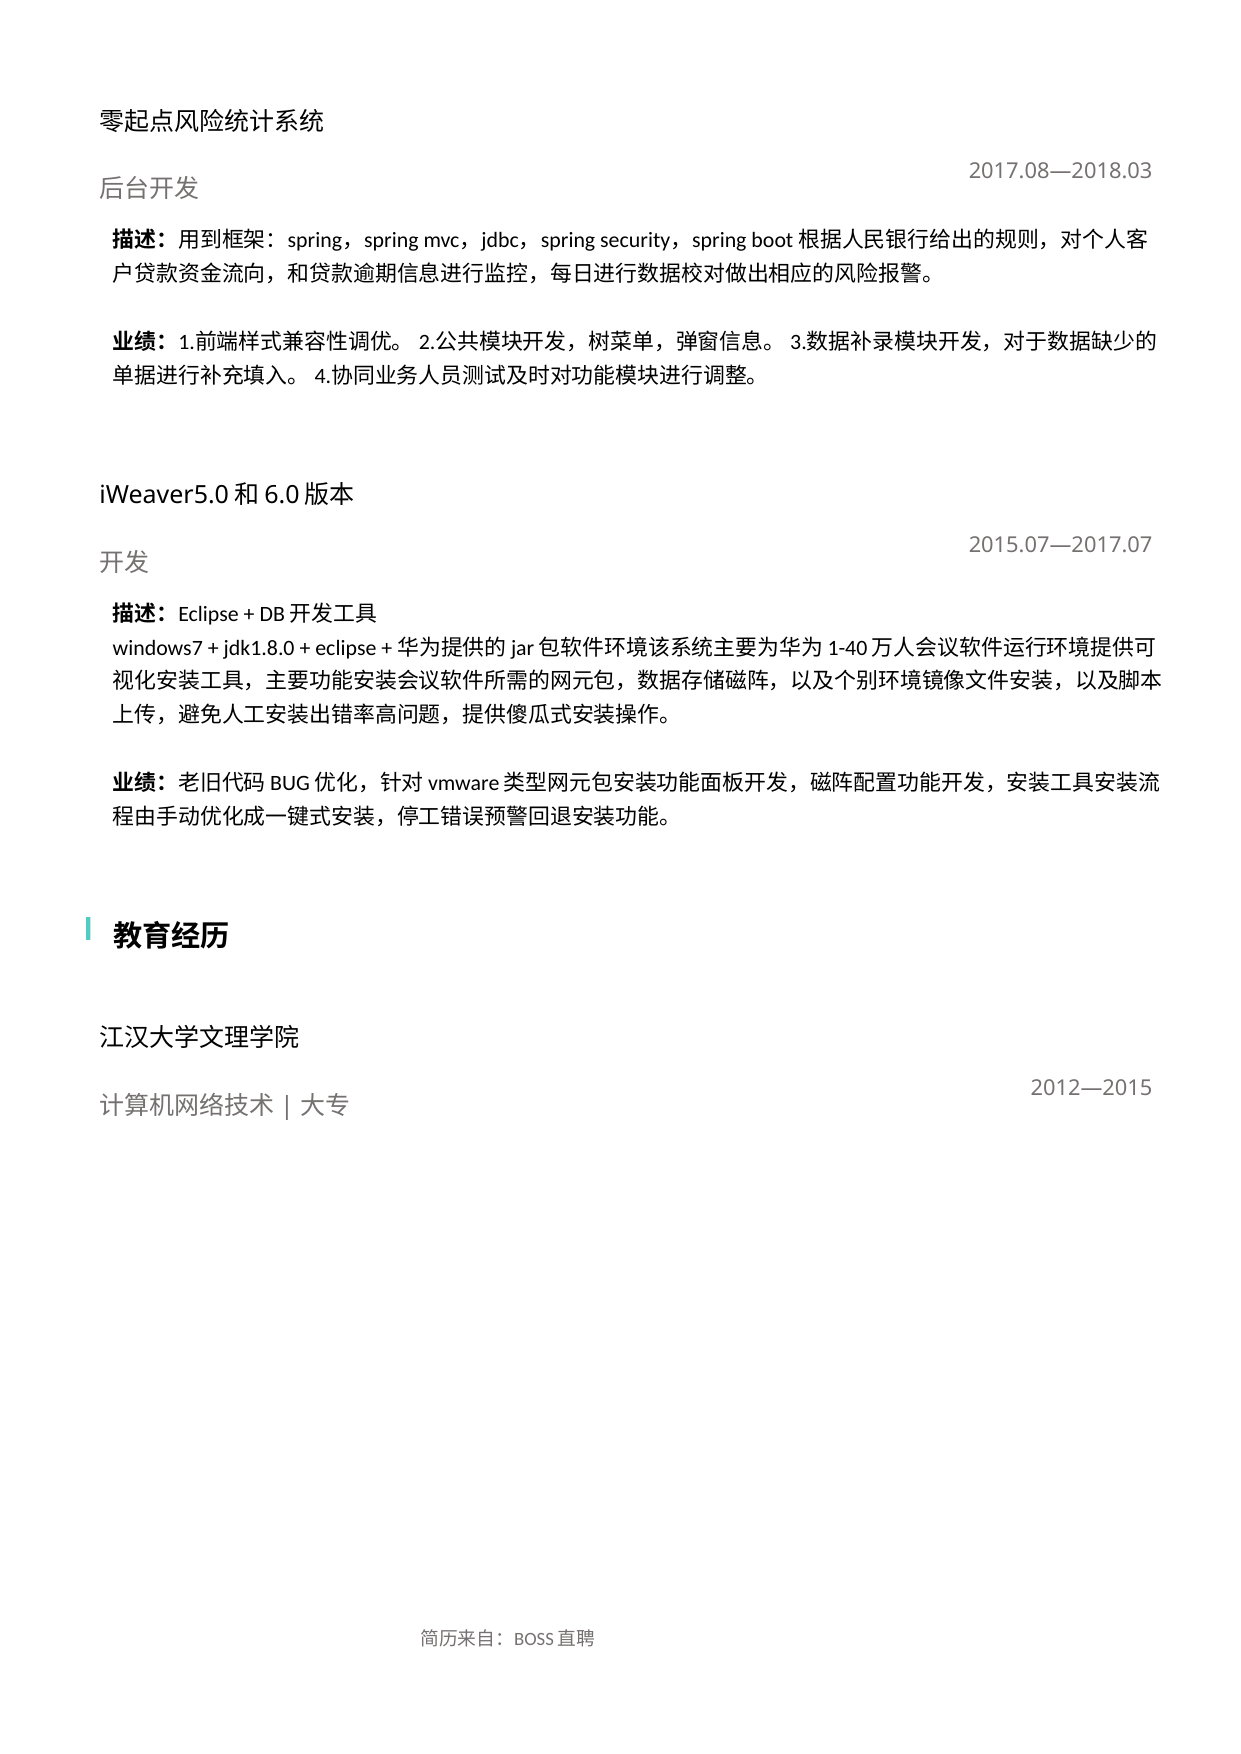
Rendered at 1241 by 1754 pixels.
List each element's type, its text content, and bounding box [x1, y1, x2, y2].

table_cell 开发 [75, 527, 857, 594]
table_cell 2012—2015 [858, 1070, 1163, 1138]
table_header 零起点风险统计系统 [75, 85, 1163, 153]
text 描述：用到框架：spring，spring mvc，jdbc，spring security，spring boot 根据人民银行给出的规则，对个人客户贷款资金流向，和贷款逾期信息进行监控，每日进行数据校对做出相应的风险报警。 [112, 221, 1165, 289]
table_header 江汉大学文理学院 [75, 1002, 1163, 1070]
text 业绩：老旧代码BUG优化，针对vmware类型网元包安装功能面板开发，磁阵配置功能开发，安装工具安装流程由手动优化成一键式安装，停工错误预警回退安装功能。 [112, 764, 1165, 832]
table_header 教育经历 [102, 900, 1163, 968]
table_header [75, 900, 102, 968]
text windows7 + jdk1.8.0 + eclipse + 华为提供的jar包软件环境该系统主要为华为1-40万人会议软件运行环境提供可视化安装工具，主要功能安装会议软件所需的网元包，数据存储磁阵，以及个别环境镜像文件安装，以及脚本上传，避免人工安装出错率高问题，提供傻瓜式安装操作。 [112, 628, 1165, 730]
table_cell 后台开发 [75, 153, 857, 221]
table_cell 2015.07—2017.07 [858, 527, 1163, 594]
table_header iWeaver5.0和6.0版本 [75, 459, 1163, 527]
table_cell 计算机网络技术 | 大专 [75, 1070, 857, 1138]
picture [86, 917, 91, 940]
text 业绩：1.前端样式兼容性调优。 2.公共模块开发，树菜单，弹窗信息。 3.数据补录模块开发，对于数据缺少的单据进行补充填入。 4.协同业务人员测试及时对功能模块进行调整。 [112, 323, 1165, 391]
table_cell 2017.08—2018.03 [858, 153, 1163, 221]
text 描述：Eclipse + DB开发工具 [112, 594, 1165, 628]
